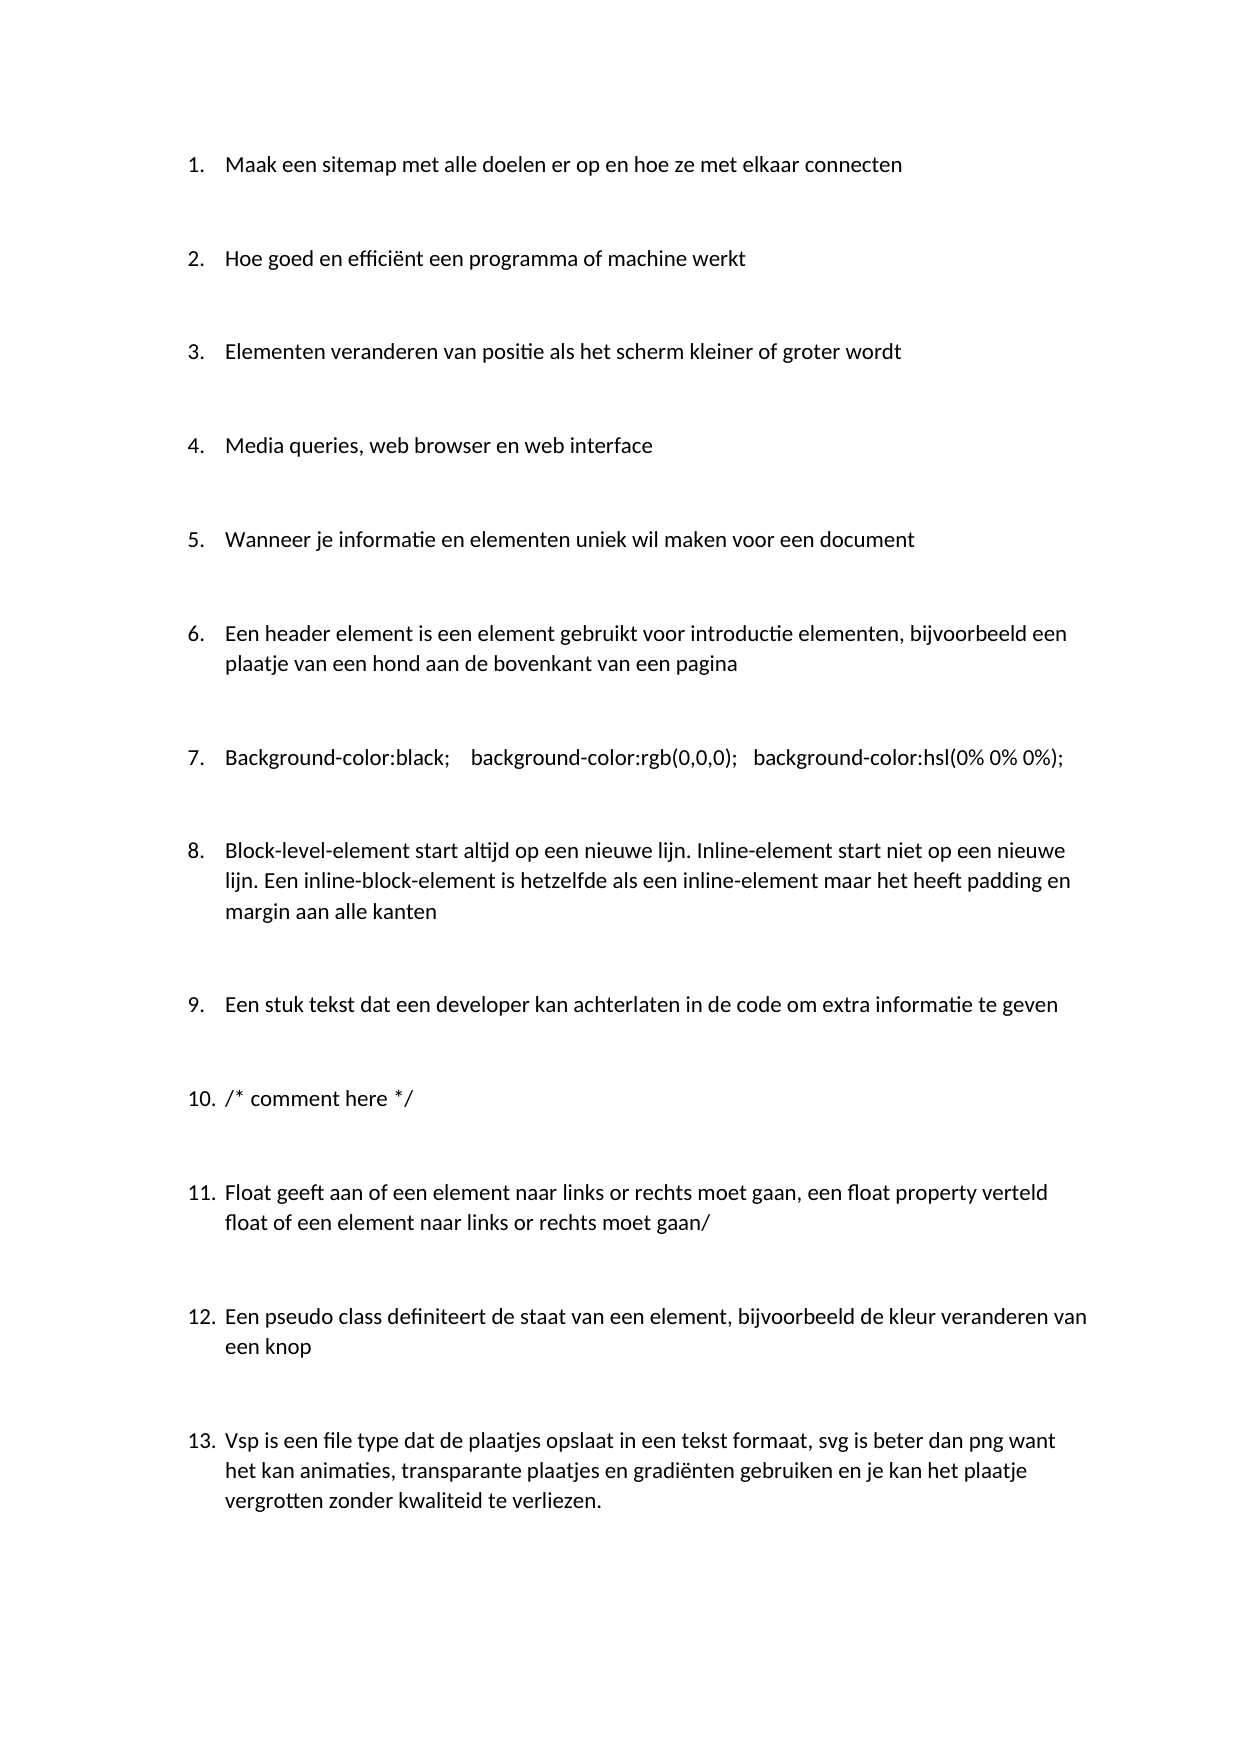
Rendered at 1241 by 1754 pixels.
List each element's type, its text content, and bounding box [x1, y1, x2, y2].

list Vsp is een file type dat de plaatjes opslaat in een tekst formaat, svg is beter dan png want het kan animaties, transparante plaatjes en gradiënten gebruiken en je kan het plaatje vergrotten zonder kwaliteid te verliezen. [187, 1426, 1090, 1514]
list Een header element is een element gebruikt voor introductie elementen, bijvoorbeeld een plaatje van een hond aan de bovenkant van een pagina [187, 619, 1090, 677]
list Elementen veranderen van positie als het scherm kleiner of groter wordt [187, 337, 1090, 366]
list Maak een sitemap met alle doelen er op en hoe ze met elkaar connecten [187, 150, 1090, 178]
list Background-color:black; background-color:rgb(0,0,0); background-color:hsl(0% 0% 0%); [187, 743, 1090, 771]
list Media queries, web browser en web interface [187, 431, 1090, 459]
list Hoe goed en efficiënt een programma of machine werkt [187, 244, 1090, 272]
list /* comment here */ [187, 1084, 1090, 1112]
list Wanneer je informatie en elementen uniek wil maken voor een document [187, 525, 1090, 553]
list Een stuk tekst dat een developer kan achterlaten in de code om extra informatie te geven [187, 991, 1090, 1019]
list Block-level-element start altijd op een nieuwe lijn. Inline-element start niet op een nieuwe lijn. Een inline-block-element is hetzelfde als een inline-element maar het heeft padding en margin aan alle kanten [187, 836, 1090, 925]
list Een pseudo class definiteert de staat van een element, bijvoorbeeld de kleur veranderen van een knop [187, 1302, 1090, 1360]
list Float geeft aan of een element naar links or rechts moet gaan, een float property verteld float of een element naar links or rechts moet gaan/ [187, 1178, 1090, 1236]
